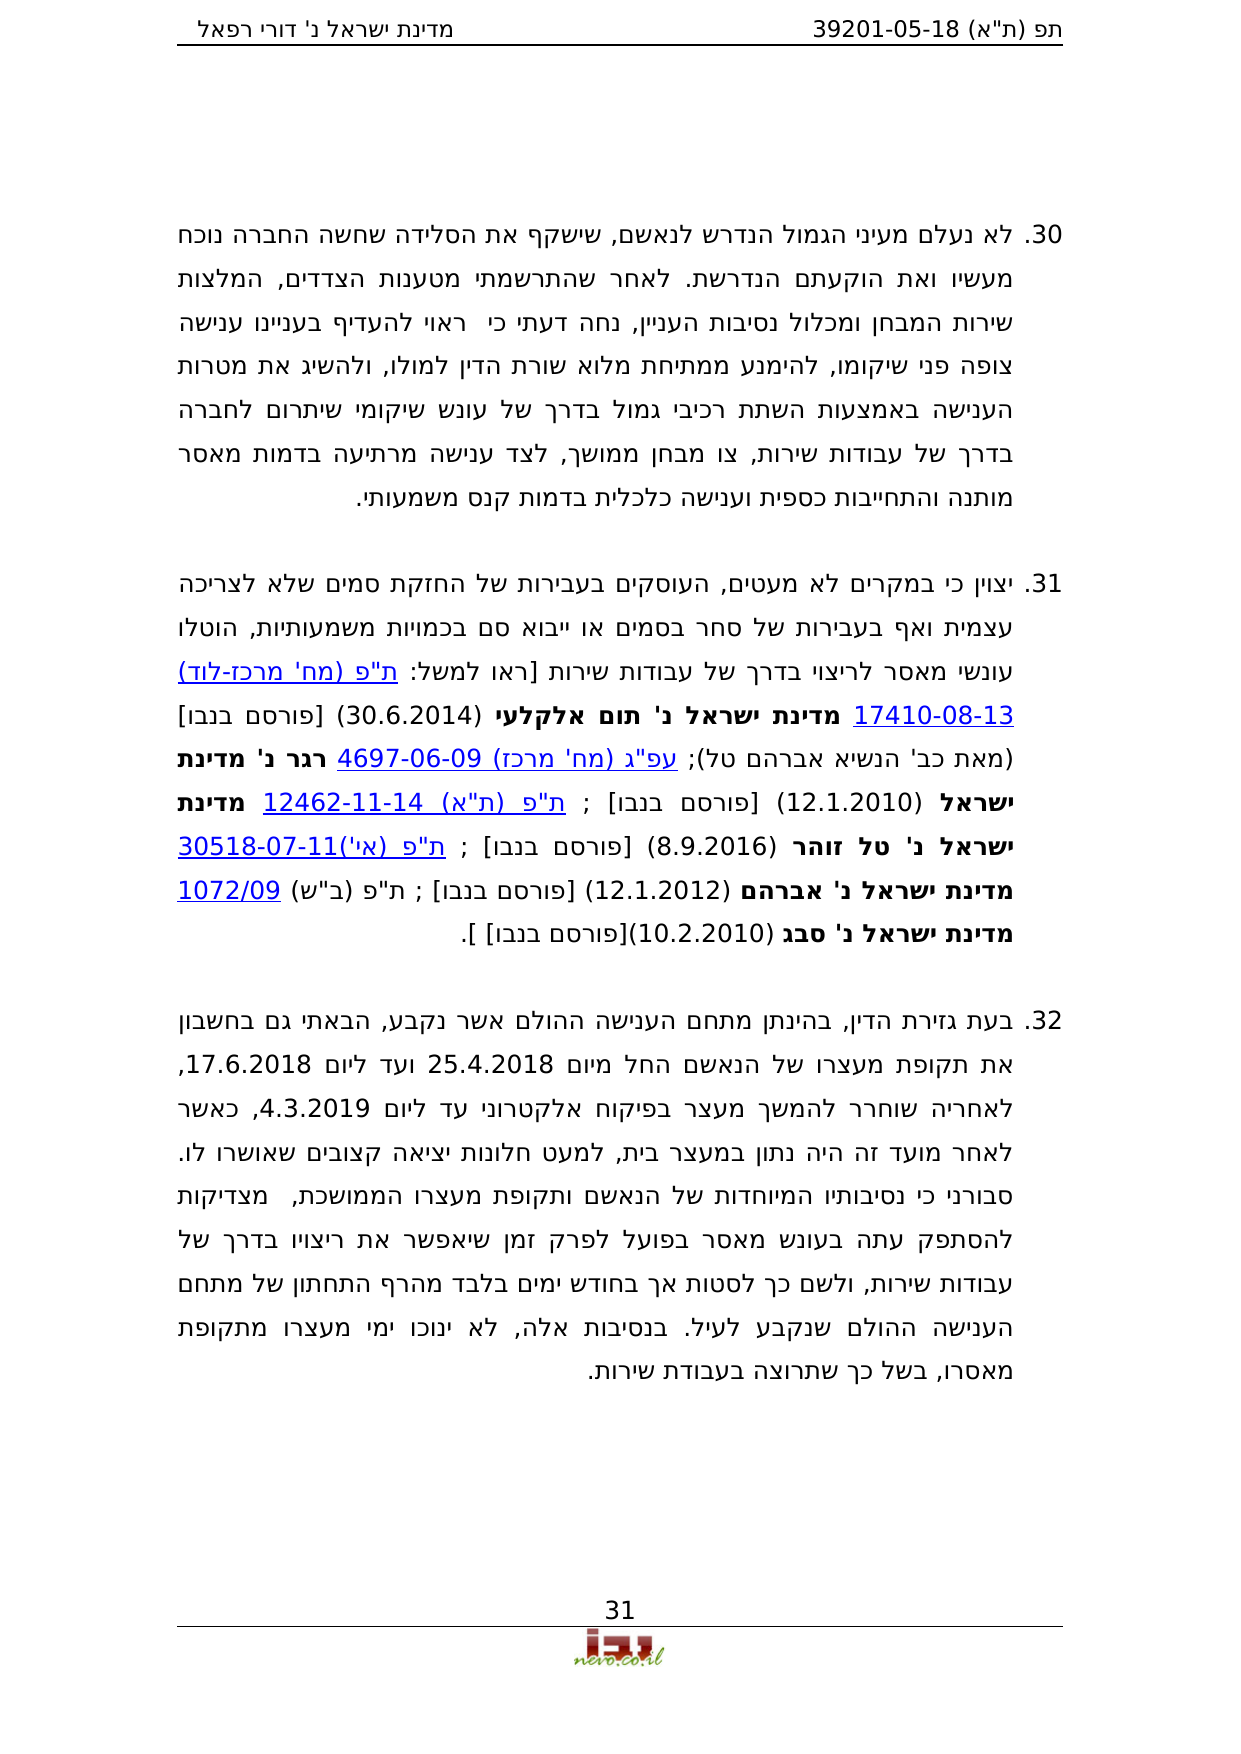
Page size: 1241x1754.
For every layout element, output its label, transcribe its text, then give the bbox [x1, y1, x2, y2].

text 30. לא נעלם מעיני הגמול הנדרש לנאשם, שישקף את הסלידה שחשה החברה נוכח מעשיו ואת הוקעתם הנדרשת. לאחר שהתרשמתי מטענות הצדדים, המלצות שירות המבחן ומכלול נסיבות העניין, נחה דעתי כי ראוי להעדיף בעניינו ענישה צופה פני שיקומו, להימנע ממתיחת מלוא שורת הדין למולו, ולהשיג את מטרות הענישה באמצעות השתת רכיבי גמול בדרך של עונש שיקומי שיתרום לחברה בדרך של עבודות שירות, צו מבחן ממושך, לצד ענישה מרתיעה בדמות מאסר מותנה והתחייבות כספית וענישה כלכלית בדמות קנס משמעותי. [177, 220, 1063, 512]
text 32. בעת גזירת הדין, בהינתן מתחם הענישה ההולם אשר נקבע, הבאתי גם בחשבון את תקופת מעצרו של הנאשם החל מיום 25.4.2018 ועד ליום 17.6.2018, לאחריה שוחרר להמשך מעצר בפיקוח אלקטרוני עד ליום 4.3.2019, כאשר לאחר מועד זה היה נתון במעצר בית, למעט חלונות יציאה קצובים שאושרו לו. סבורני כי נסיבותיו המיוחדות של הנאשם ותקופת מעצרו הממושכת, מצדיקות להסתפק עתה בעונש מאסר בפועל לפרק זמן שיאפשר את ריצויו בדרך של עבודות שירות, ולשם כך לסטות אך בחודש ימים בלבד מהרף התחתון של מתחם הענישה ההולם שנקבע לעיל. בנסיבות אלה, לא ינוכו ימי מעצרו מתקופת מאסרו, בשל כך שתרוצה בעבודת שירות. [177, 1007, 1063, 1386]
text 31. יצוין כי במקרים לא מעטים, העוסקים בעבירות של החזקת סמים שלא לצריכה עצמית ואף בעבירות של סחר בסמים או ייבוא סם בכמויות משמעותיות, הוטלו עונשי מאסר לריצוי בדרך של עבודות שירות [ראו למשל: ת"פ (מח' מרכז-לוד) 17410-08-13 מדינת ישראל נ' תום אלקלעי (30.6.2014) [פורסם בנבו] (מאת כב' הנשיא אברהם טל); עפ"ג (מח' מרכז) 4697-06-09 רגר נ' מדינת ישראל (12.1.2010) [פורסם בנבו] ; ת"פ (ת"א) 12462-11-14 מדינת ישראל נ' טל זוהר (8.9.2016) [פורסם בנבו] ; ת"פ (אי')30518-07-11 מדינת ישראל נ' אברהם (12.1.2012) [פורסם בנבו] ; ת"פ (ב"ש) 1072/09 מדינת ישראל נ' סבג (10.2.2010)[פורסם בנבו] ]. [177, 570, 1063, 949]
picture [574, 1628, 666, 1667]
